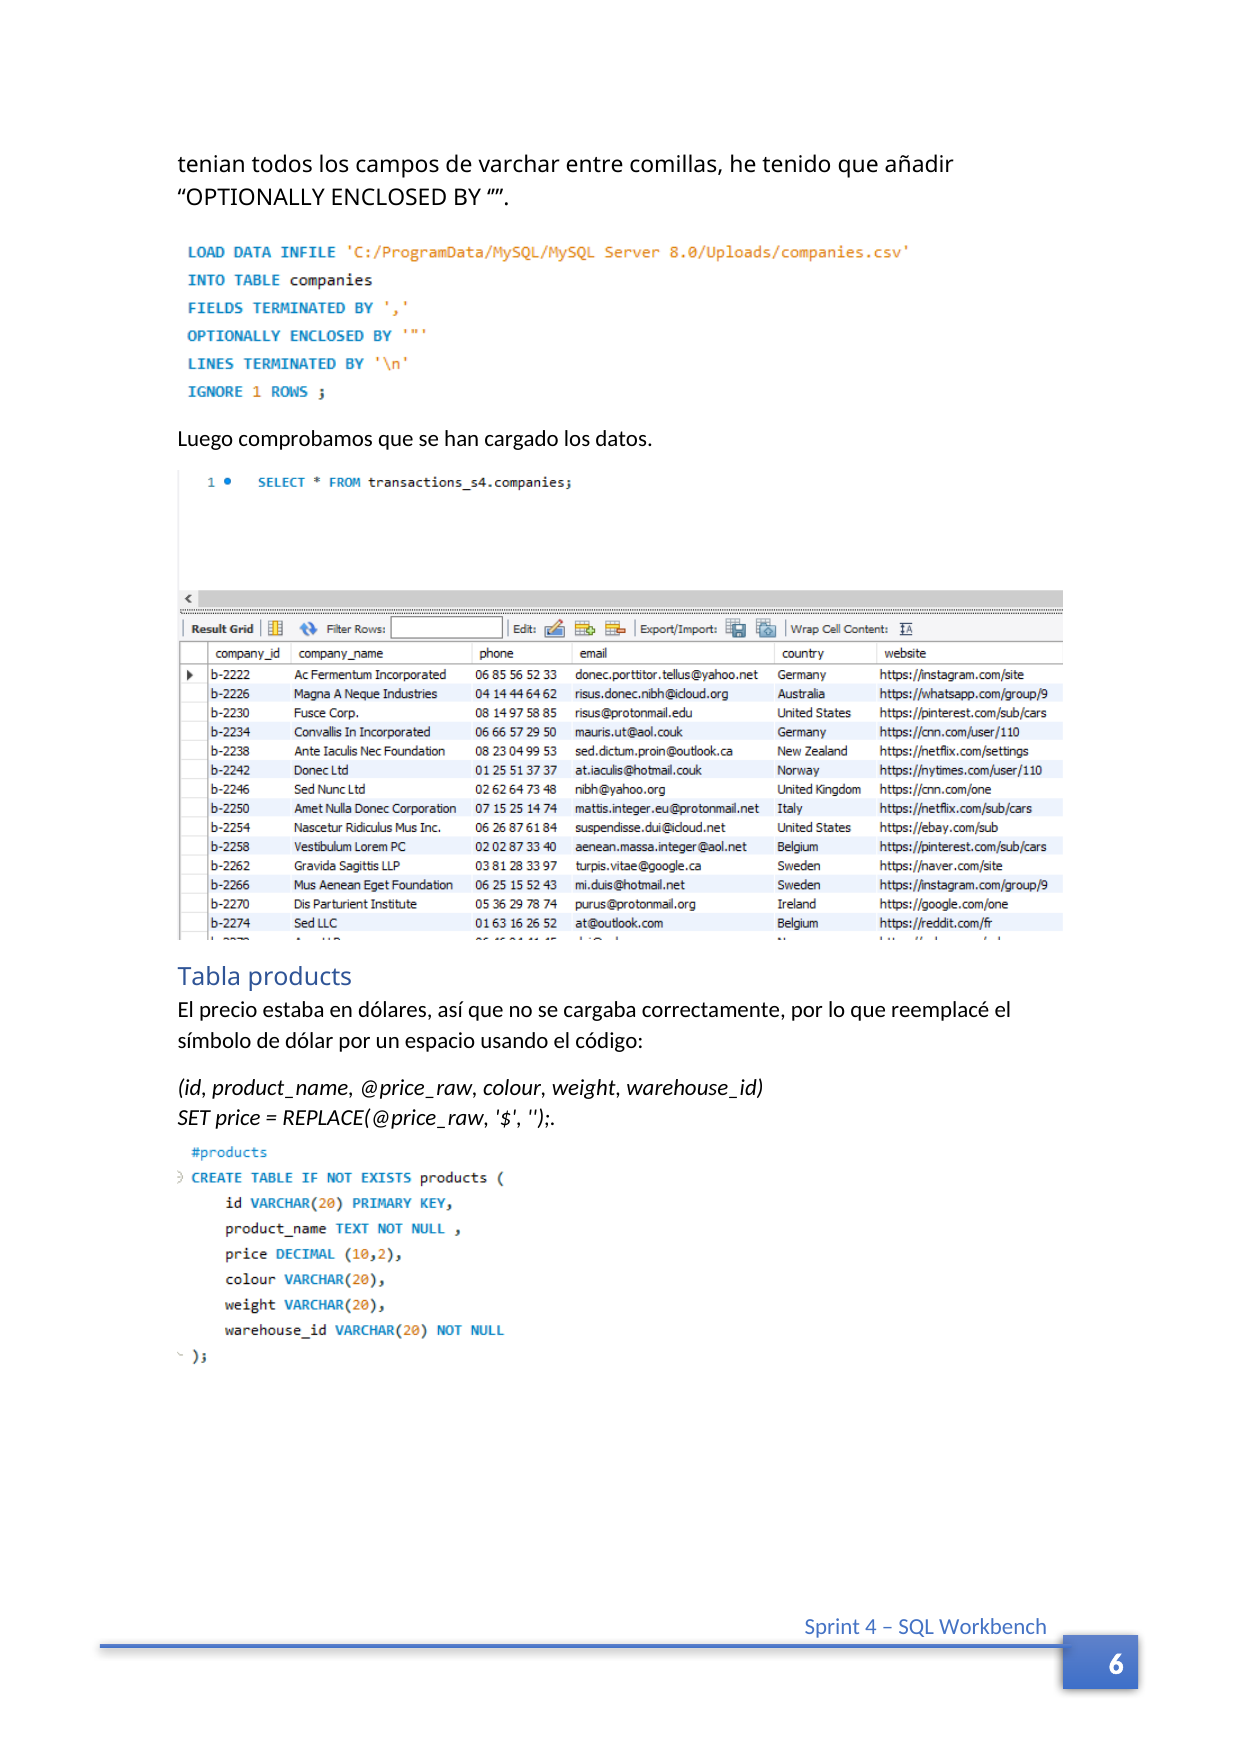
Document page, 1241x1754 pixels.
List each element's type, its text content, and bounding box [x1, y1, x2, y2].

picture [177, 231, 932, 405]
picture [177, 1133, 542, 1375]
picture [177, 470, 1063, 940]
text (id, product_name, @price_raw, colour, weight, warehouse_id) [177, 1073, 1063, 1101]
text El precio estaba en dólares, así que no se cargaba correctamente, por lo que reemplacé el símbolo de dólar por un espacio usando el código: [177, 996, 1063, 1054]
text SET price = REPLACE(@price_raw, '$', '');. [177, 1103, 1063, 1131]
subtitle Tabla products [177, 959, 1063, 993]
text Luego comprobamos que se han cargado los datos. [177, 424, 1063, 452]
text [177, 148, 1063, 213]
